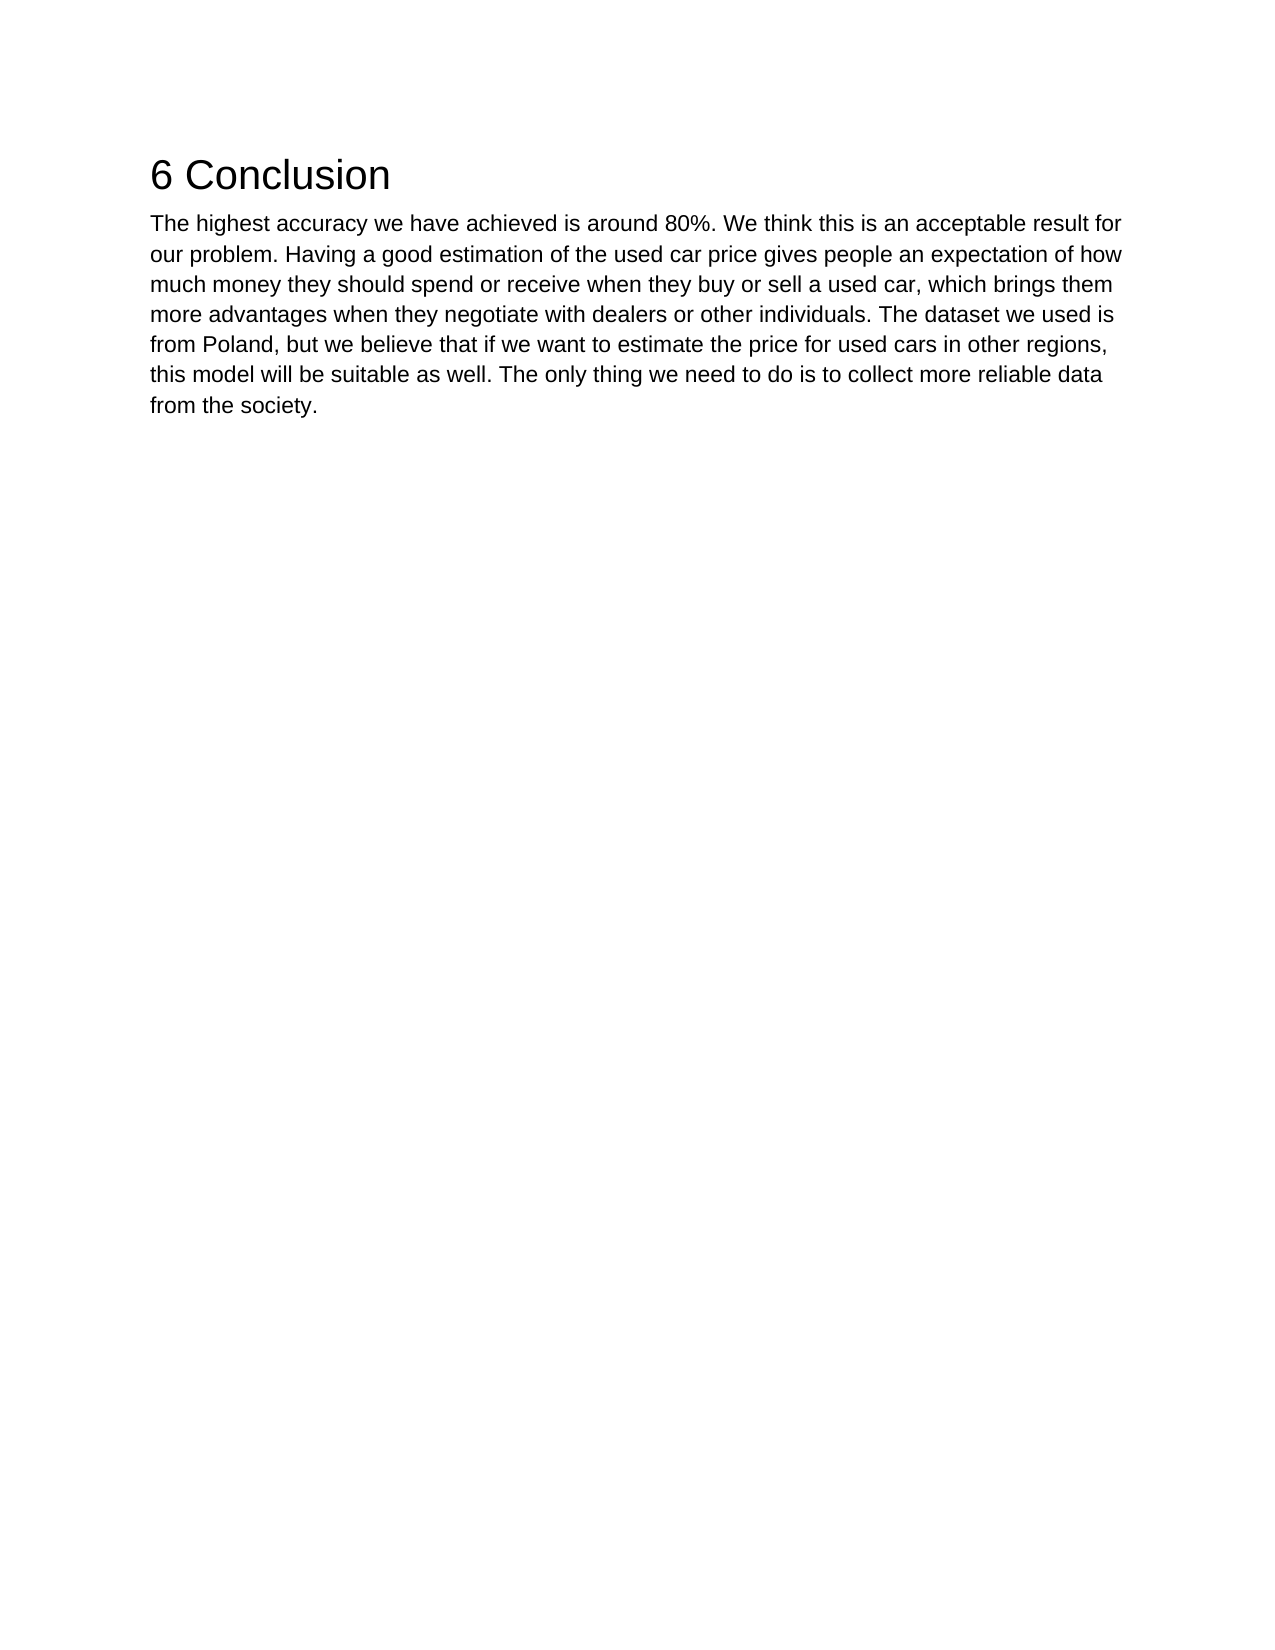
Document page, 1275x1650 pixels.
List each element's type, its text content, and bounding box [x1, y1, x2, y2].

subtitle 6 Conclusion [150, 150, 1125, 198]
text The highest accuracy we have achieved is around 80%. We think this is an acceptable result for our problem. Having a good estimation of the used car price gives people an expectation of how much money they should spend or receive when they buy or sell a used car, which brings them more advantages when they negotiate with dealers or other individuals. The dataset we used is from Poland, but we believe that if we want to estimate the price for used cars in other regions, this model will be suitable as well. The only thing we need to do is to collect more reliable data from the society. [150, 210, 1125, 418]
